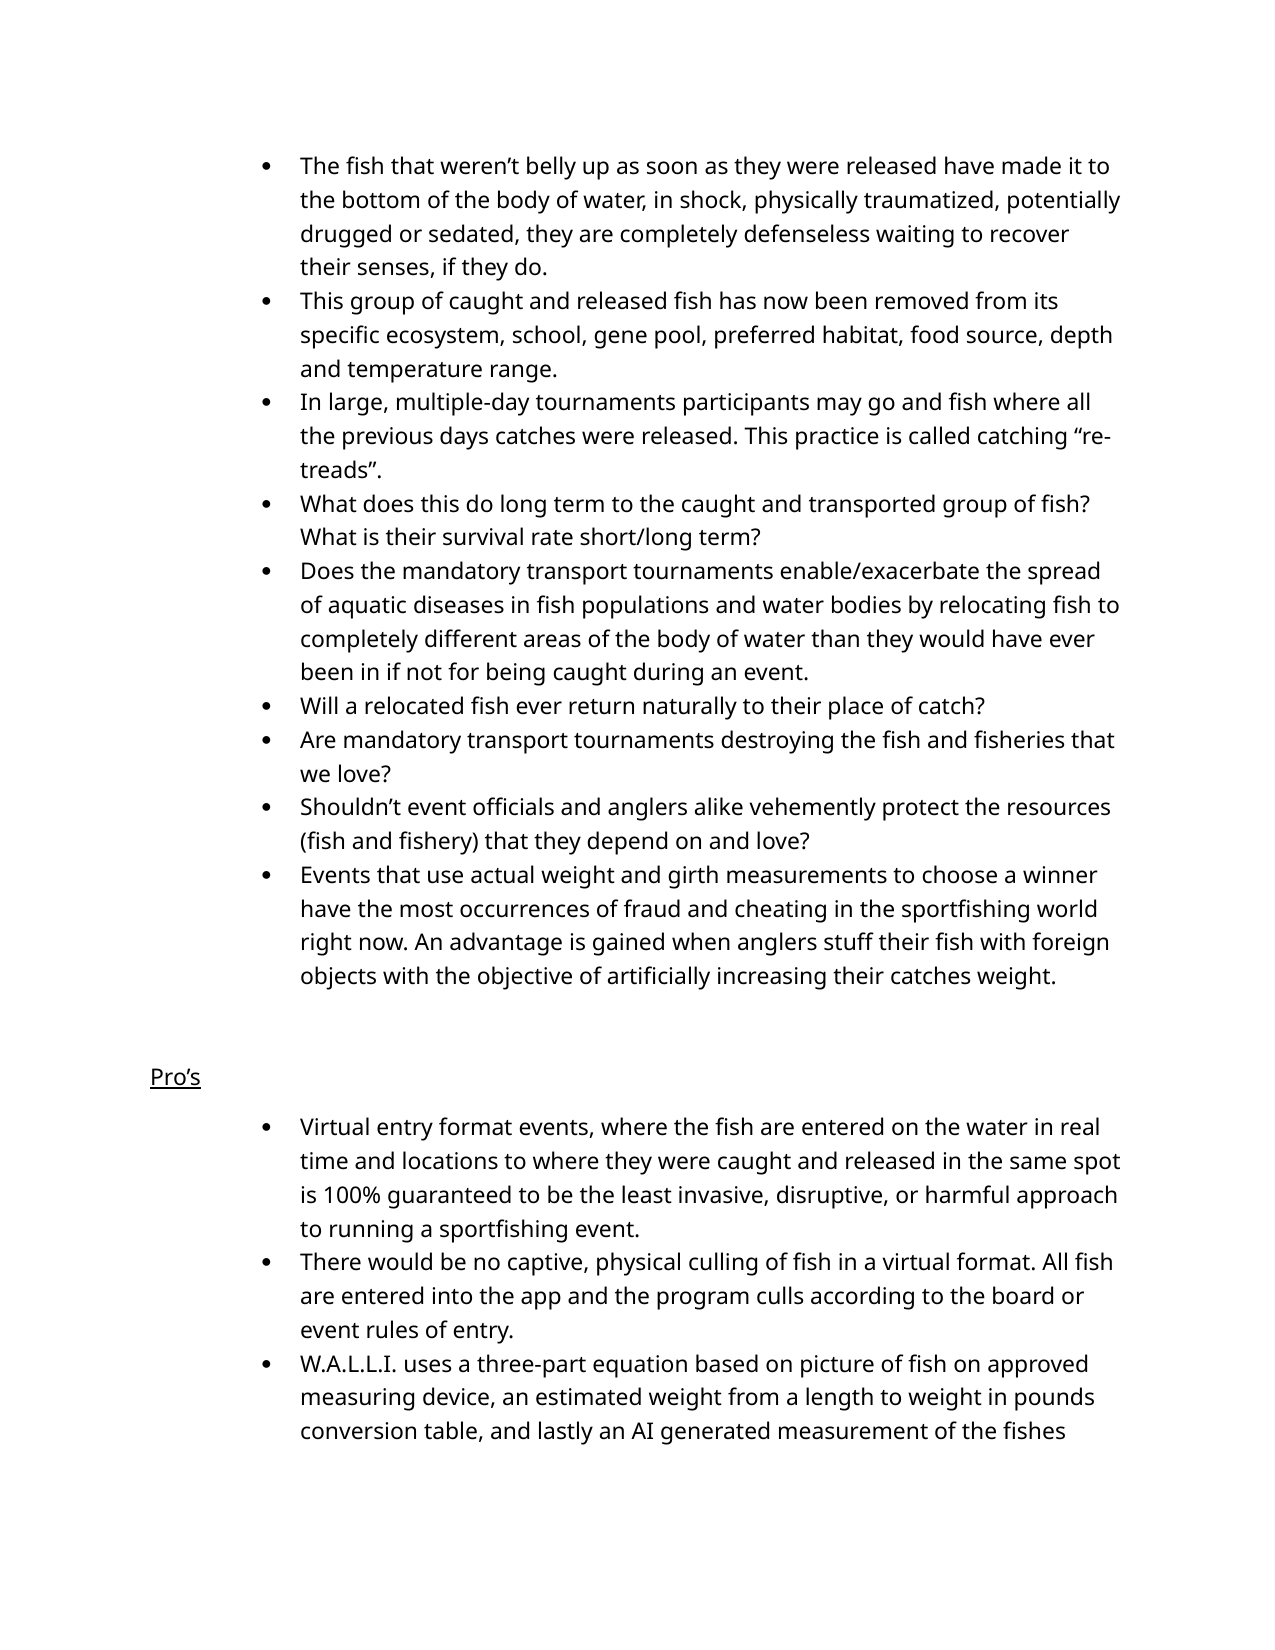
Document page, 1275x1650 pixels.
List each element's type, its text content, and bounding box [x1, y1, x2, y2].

list Are mandatory transport tournaments destroying the fish and fisheries that we love? [262, 724, 1125, 789]
list Shouldn’t event officials and anglers alike vehemently protect the resources (fish and fishery) that they depend on and love? [262, 791, 1125, 856]
list What does this do long term to the caught and transported group of fish? What is their survival rate short/long term? [262, 487, 1125, 552]
list There would be no captive, physical culling of fish in a virtual format. All fish are entered into the app and the program culls according to the board or event rules of entry. [262, 1246, 1125, 1345]
list Does the mandatory transport tournaments enable/exacerbate the spread of aquatic diseases in fish populations and water bodies by relocating fish to completely different areas of the body of water than they would have ever been in if not for being caught during an event. [262, 555, 1125, 687]
list In large, multiple-day tournaments participants may go and fish where all the previous days catches were released. This practice is called catching “re-treads”. [262, 386, 1125, 485]
list Events that use actual weight and girth measurements to choose a winner have the most occurrences of fraud and cheating in the sportfishing world right now. An advantage is gained when anglers stuff their fish with foreign objects with the objective of artificially increasing their catches weight. [262, 859, 1125, 991]
list Will a relocated fish ever return naturally to their place of catch? [262, 690, 1125, 721]
text Pro’s [150, 1061, 1125, 1092]
list Virtual entry format events, where the fish are entered on the water in real time and locations to where they were caught and released in the same spot is 100% guaranteed to be the least invasive, disruptive, or harmful approach to running a sportfishing event. [262, 1111, 1125, 1244]
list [262, 1347, 1125, 1446]
list The fish that weren’t belly up as soon as they were released have made it to the bottom of the body of water, in shock, physically traumatized, potentially drugged or sedated, they are completely defenseless waiting to recover their senses, if they do. [262, 150, 1125, 282]
list This group of caught and released fish has now been removed from its specific ecosystem, school, gene pool, preferred habitat, food source, depth and temperature range. [262, 285, 1125, 384]
